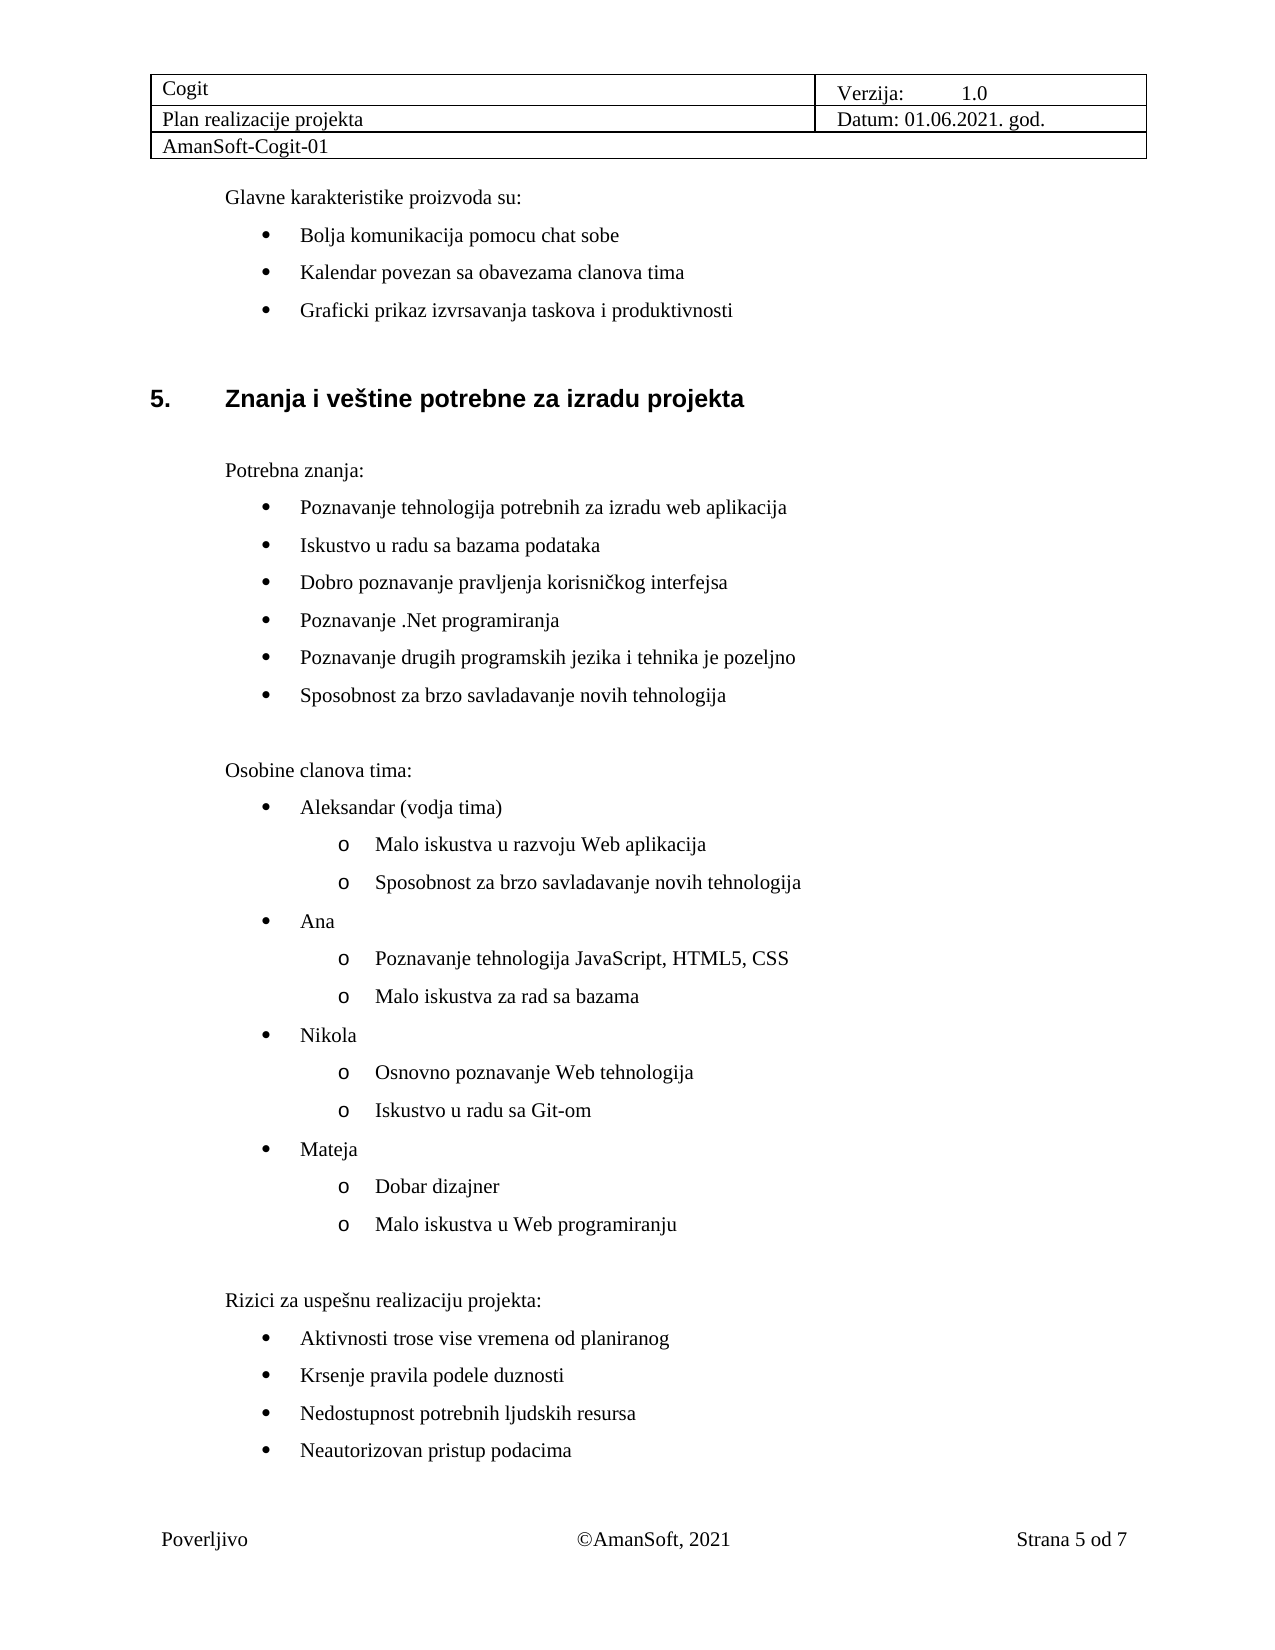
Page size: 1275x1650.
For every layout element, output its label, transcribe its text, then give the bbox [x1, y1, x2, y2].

list Mateja [262, 1136, 1125, 1161]
list Nikola [262, 1022, 1125, 1047]
list Graficki prikaz izvrsavanja taskova i produktivnosti [262, 297, 1125, 322]
list Sposobnost za brzo savladavanje novih tehnologija [337, 870, 1125, 896]
list Malo iskustva u razvoju Web aplikacija [337, 832, 1125, 857]
list Aleksandar (vodja tima) [262, 794, 1125, 819]
list Kalendar povezan sa obavezama clanova tima [262, 259, 1125, 284]
list Krsenje pravila podele duznosti [262, 1362, 1125, 1387]
list Malo iskustva u Web programiranju [337, 1212, 1125, 1237]
list Osnovno poznavanje Web tehnologija [337, 1059, 1125, 1085]
text Potrebna znanja: [225, 457, 1125, 482]
list Ana [262, 908, 1125, 933]
text Osobine clanova tima: [225, 757, 1125, 782]
list Aktivnosti trose vise vremena od planiranog [262, 1325, 1125, 1350]
list Bolja komunikacija pomocu chat sobe [262, 222, 1125, 247]
list Poznavanje tehnologija potrebnih za izradu web aplikacija [262, 494, 1125, 519]
list Neautorizovan pristup podacima [262, 1437, 1125, 1462]
subtitle Znanja i veštine potrebne za izradu projekta [150, 384, 1125, 413]
list Malo iskustva za rad sa bazama [337, 984, 1125, 1009]
text Rizici za uspešnu realizaciju projekta: [225, 1287, 1125, 1312]
list Poznavanje tehnologija JavaScript, HTML5, CSS [337, 946, 1125, 971]
list Sposobnost za brzo savladavanje novih tehnologija [262, 682, 1125, 707]
list Nedostupnost potrebnih ljudskih resursa [262, 1400, 1125, 1425]
list Iskustvo u radu sa bazama podataka [262, 532, 1125, 557]
list Poznavanje drugih programskih jezika i tehnika je pozeljno [262, 644, 1125, 669]
list Poznavanje .Net programiranja [262, 607, 1125, 632]
list Dobar dizajner [337, 1173, 1125, 1199]
list Iskustvo u radu sa Git-om [337, 1098, 1125, 1123]
list Dobro poznavanje pravljenja korisničkog interfejsa [262, 569, 1125, 594]
text Glavne karakteristike proizvoda su: [150, 184, 1125, 209]
